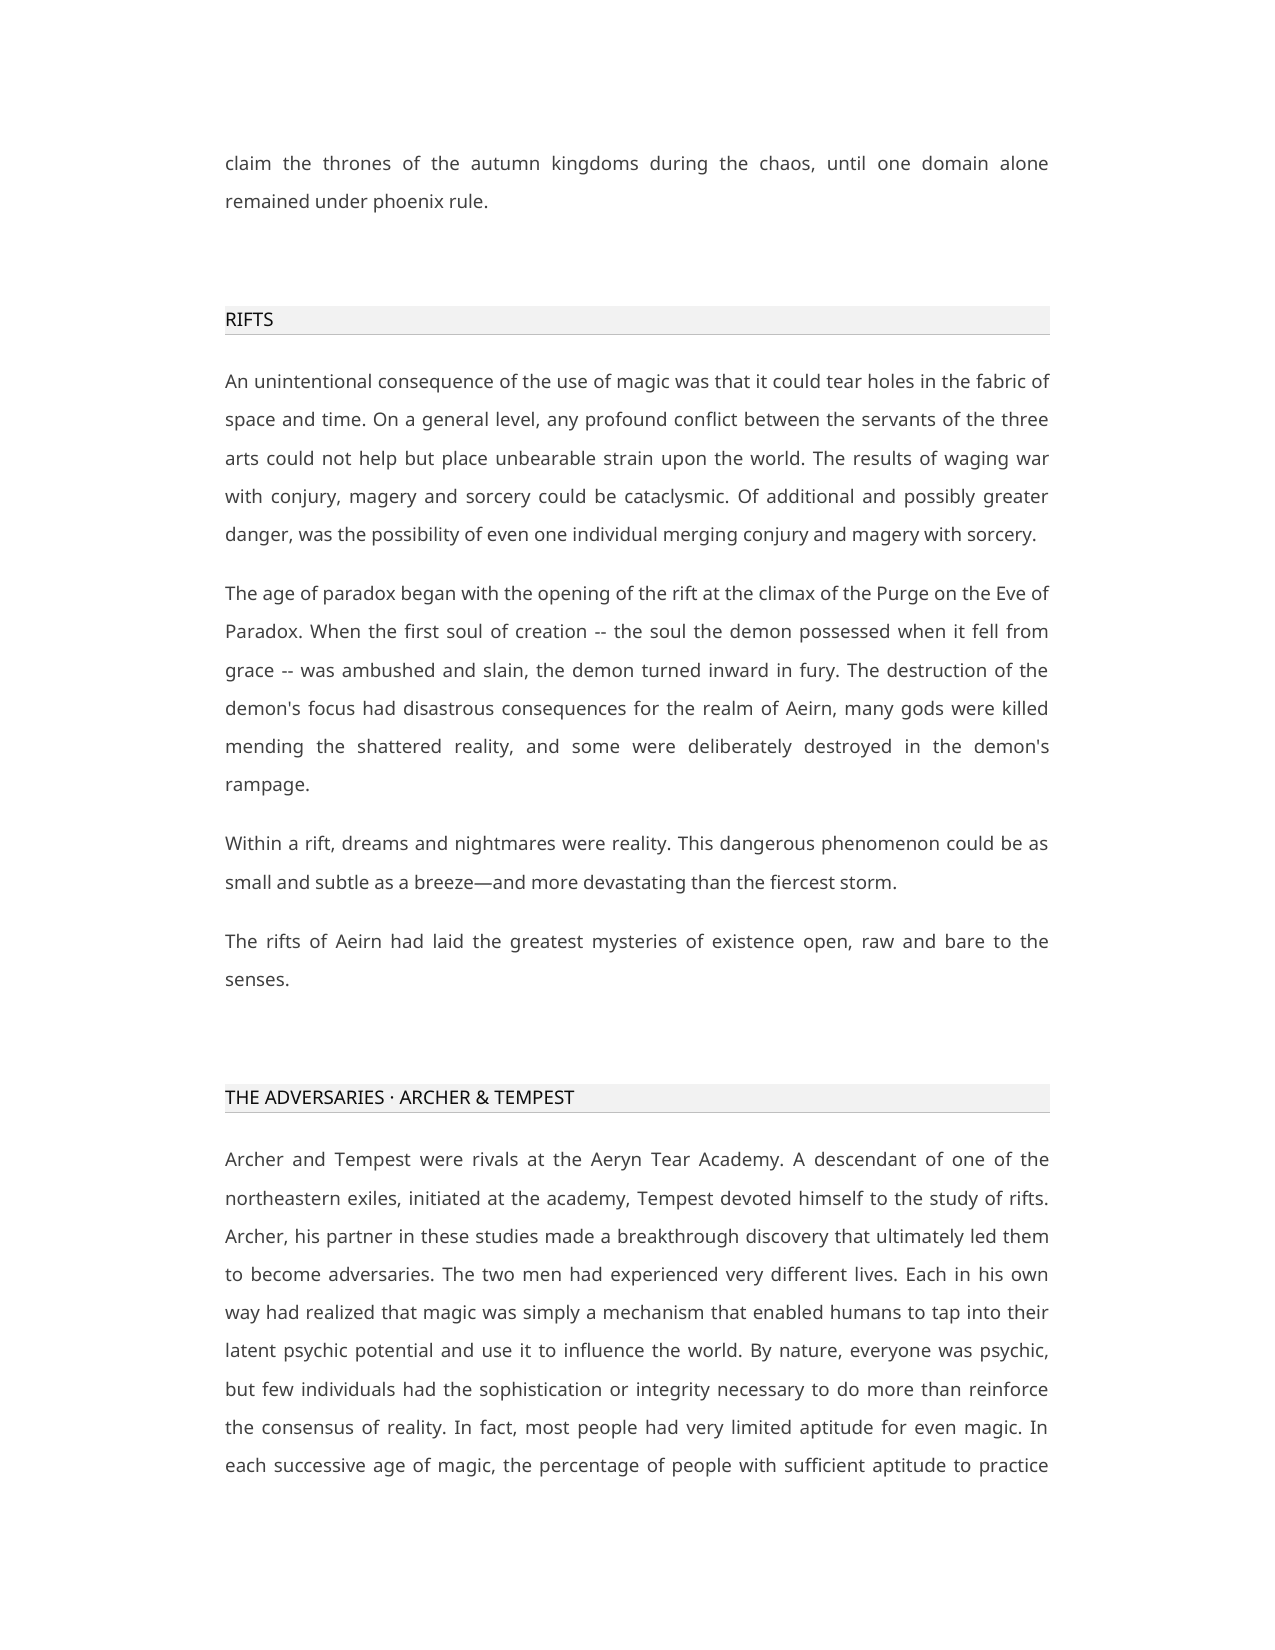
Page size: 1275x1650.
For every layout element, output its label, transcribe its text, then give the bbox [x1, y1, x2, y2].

text Within a rift, dreams and nightmares were reality. This dangerous phenomenon could be as small and subtle as a breeze—and more devastating than the fiercest storm. [225, 831, 1050, 894]
subtitle RIFTS [225, 306, 1050, 334]
subtitle THE ADVERSARIES · ARCHER & TEMPEST [225, 1084, 1050, 1112]
text The age of paradox began with the opening of the rift at the climax of the Purge on the Eve of Paradox. When the first soul of creation -- the soul the demon possessed when it fell from grace -- was ambushed and slain, the demon turned inward in fury. The destruction of the demon's focus had disastrous consequences for the realm of Aeirn, many gods were killed mending the shattered reality, and some were deliberately destroyed in the demon's rampage. [225, 581, 1050, 797]
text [225, 1147, 1050, 1478]
text An unintentional consequence of the use of magic was that it could tear holes in the fabric of space and time. On a general level, any profound conflict between the servants of the three arts could not help but place unbearable strain upon the world. The results of waging war with conjury, magery and sorcery could be cataclysmic. Of additional and possibly greater danger, was the possibility of even one individual merging conjury and magery with sorcery. [225, 368, 1050, 547]
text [225, 150, 1050, 214]
text The rifts of Aeirn had laid the greatest mysteries of existence open, raw and bare to the senses. [225, 928, 1050, 992]
